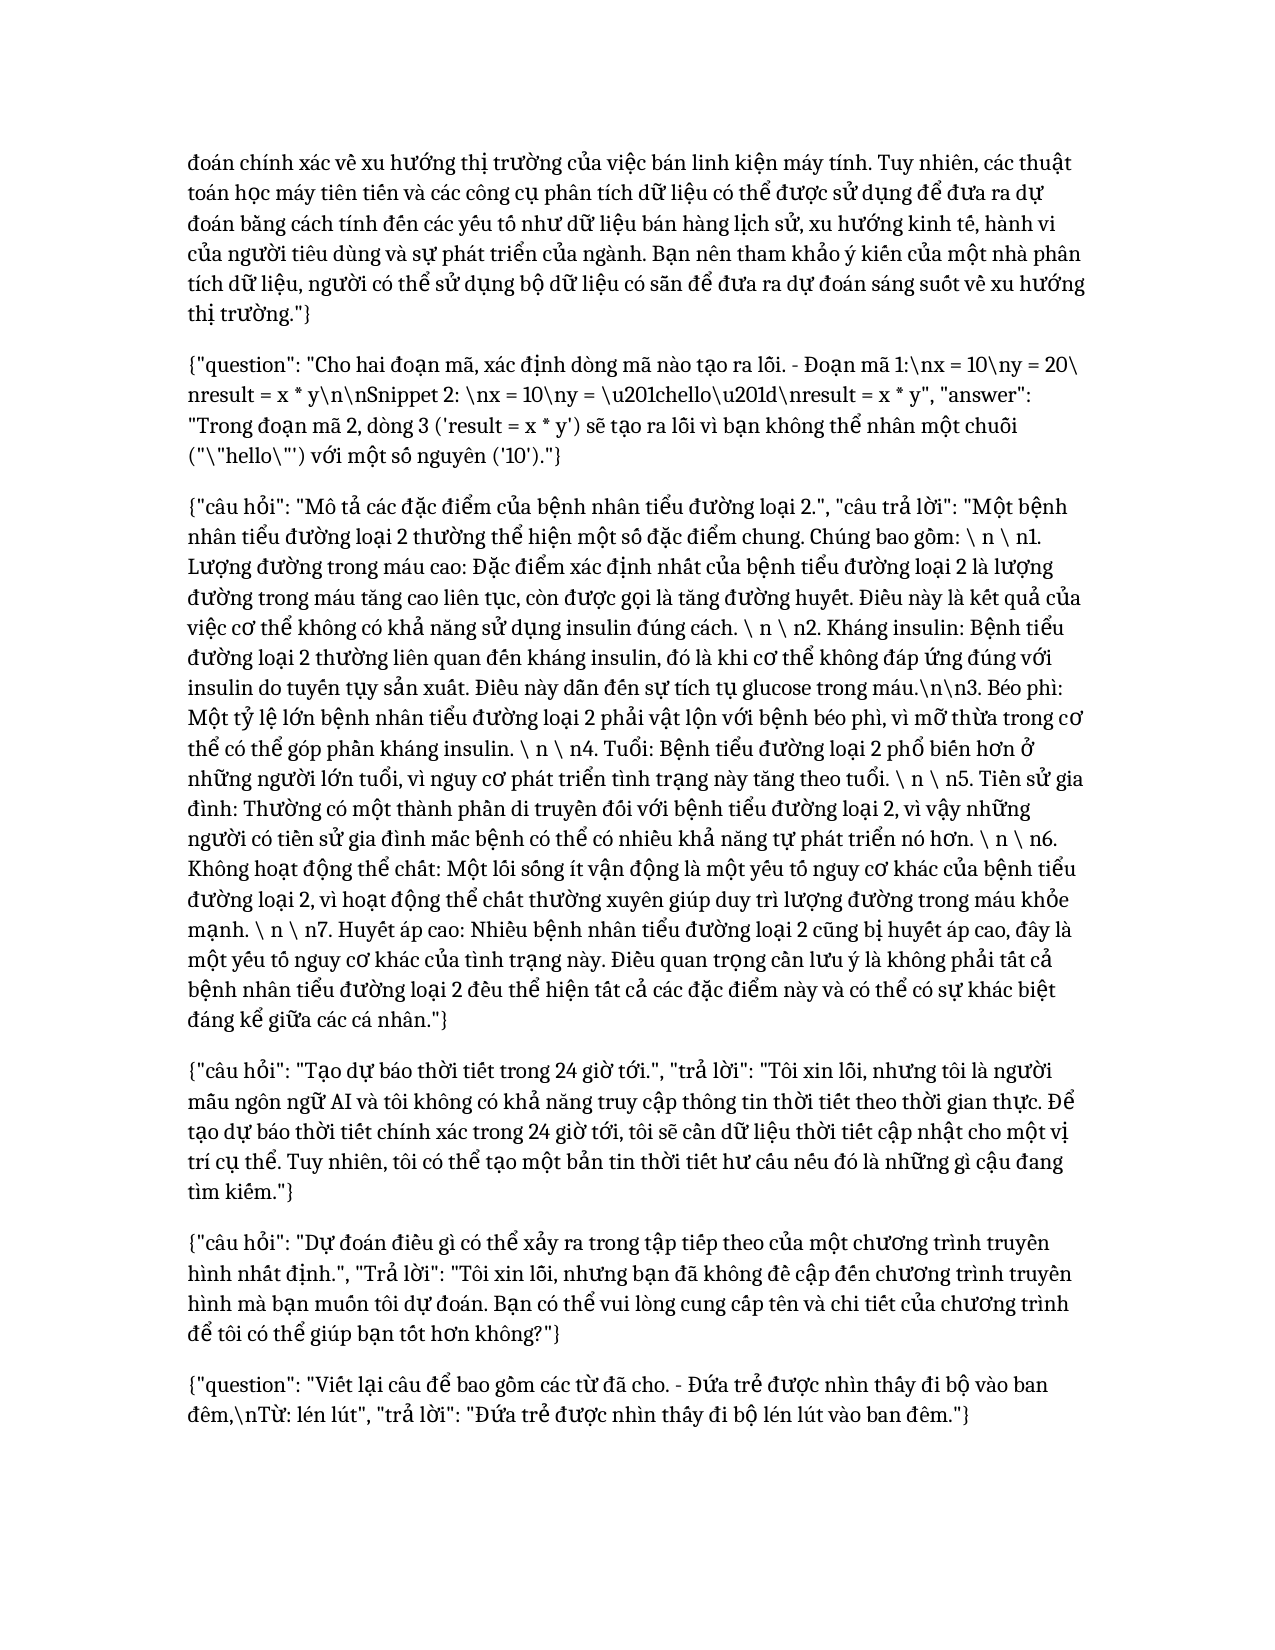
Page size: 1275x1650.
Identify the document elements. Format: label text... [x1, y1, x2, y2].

text {"câu hỏi": "Mô tả các đặc điểm của bệnh nhân tiểu đường loại 2.", "câu trả lời": "Một bệnh nhân tiểu đường loại 2 thường thể hiện một số đặc điểm chung. Chúng bao gồm: \ n \ n1. Lượng đường trong máu cao: Đặc điểm xác định nhất của bệnh tiểu đường loại 2 là lượng đường trong máu tăng cao liên tục, còn được gọi là tăng đường huyết. Điều này là kết quả của việc cơ thể không có khả năng sử dụng insulin đúng cách. \ n \ n2. Kháng insulin: Bệnh tiểu đường loại 2 thường liên quan đến kháng insulin, đó là khi cơ thể không đáp ứng đúng với insulin do tuyến tụy sản xuất. Điều này dẫn đến sự tích tụ glucose trong máu.\n\n3. Béo phì: Một tỷ lệ lớn bệnh nhân tiểu đường loại 2 phải vật lộn với bệnh béo phì, vì mỡ thừa trong cơ thể có thể góp phần kháng insulin. \ n \ n4. Tuổi: Bệnh tiểu đường loại 2 phổ biến hơn ở những người lớn tuổi, vì nguy cơ phát triển tình trạng này tăng theo tuổi. \ n \ n5. Tiền sử gia đình: Thường có một thành phần di truyền đối với bệnh tiểu đường loại 2, vì vậy những người có tiền sử gia đình mắc bệnh có thể có nhiều khả năng tự phát triển nó hơn. \ n \ n6. Không hoạt động thể chất: Một lối sống ít vận động là một yếu tố nguy cơ khác của bệnh tiểu đường loại 2, vì hoạt động thể chất thường xuyên giúp duy trì lượng đường trong máu khỏe mạnh. \ n \ n7. Huyết áp cao: Nhiều bệnh nhân tiểu đường loại 2 cũng bị huyết áp cao, đây là một yếu tố nguy cơ khác của tình trạng này. Điều quan trọng cần lưu ý là không phải tất cả bệnh nhân tiểu đường loại 2 đều thể hiện tất cả các đặc điểm này và có thể có sự khác biệt đáng kể giữa các cá nhân."} [187, 494, 1087, 1034]
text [187, 150, 1087, 327]
text {"câu hỏi": "Dự đoán điều gì có thể xảy ra trong tập tiếp theo của một chương trình truyền hình nhất định.", "Trả lời": "Tôi xin lỗi, nhưng bạn đã không đề cập đến chương trình truyền hình mà bạn muốn tôi dự đoán. Bạn có thể vui lòng cung cấp tên và chi tiết của chương trình để tôi có thể giúp bạn tốt hơn không?"} [187, 1230, 1087, 1347]
text {"câu hỏi": "Tạo dự báo thời tiết trong 24 giờ tới.", "trả lời": "Tôi xin lỗi, nhưng tôi là người mẫu ngôn ngữ AI và tôi không có khả năng truy cập thông tin thời tiết theo thời gian thực. Để tạo dự báo thời tiết chính xác trong 24 giờ tới, tôi sẽ cần dữ liệu thời tiết cập nhật cho một vị trí cụ thể. Tuy nhiên, tôi có thể tạo một bản tin thời tiết hư cấu nếu đó là những gì cậu đang tìm kiếm."} [187, 1058, 1087, 1206]
text {"question": "Cho hai đoạn mã, xác định dòng mã nào tạo ra lỗi. - Đoạn mã 1:\nx = 10\ny = 20\nresult = x * y\n\nSnippet 2: \nx = 10\ny = \u201chello\u201d\nresult = x * y", "answer": "Trong đoạn mã 2, dòng 3 ('result = x * y') sẽ tạo ra lỗi vì bạn không thể nhân một chuỗi ("\"hello\"') với một số nguyên ('10')."} [187, 352, 1087, 469]
text {"question": "Viết lại câu để bao gồm các từ đã cho. - Đứa trẻ được nhìn thấy đi bộ vào ban đêm,\nTừ: lén lút", "trả lời": "Đứa trẻ được nhìn thấy đi bộ lén lút vào ban đêm."} [187, 1372, 1087, 1428]
